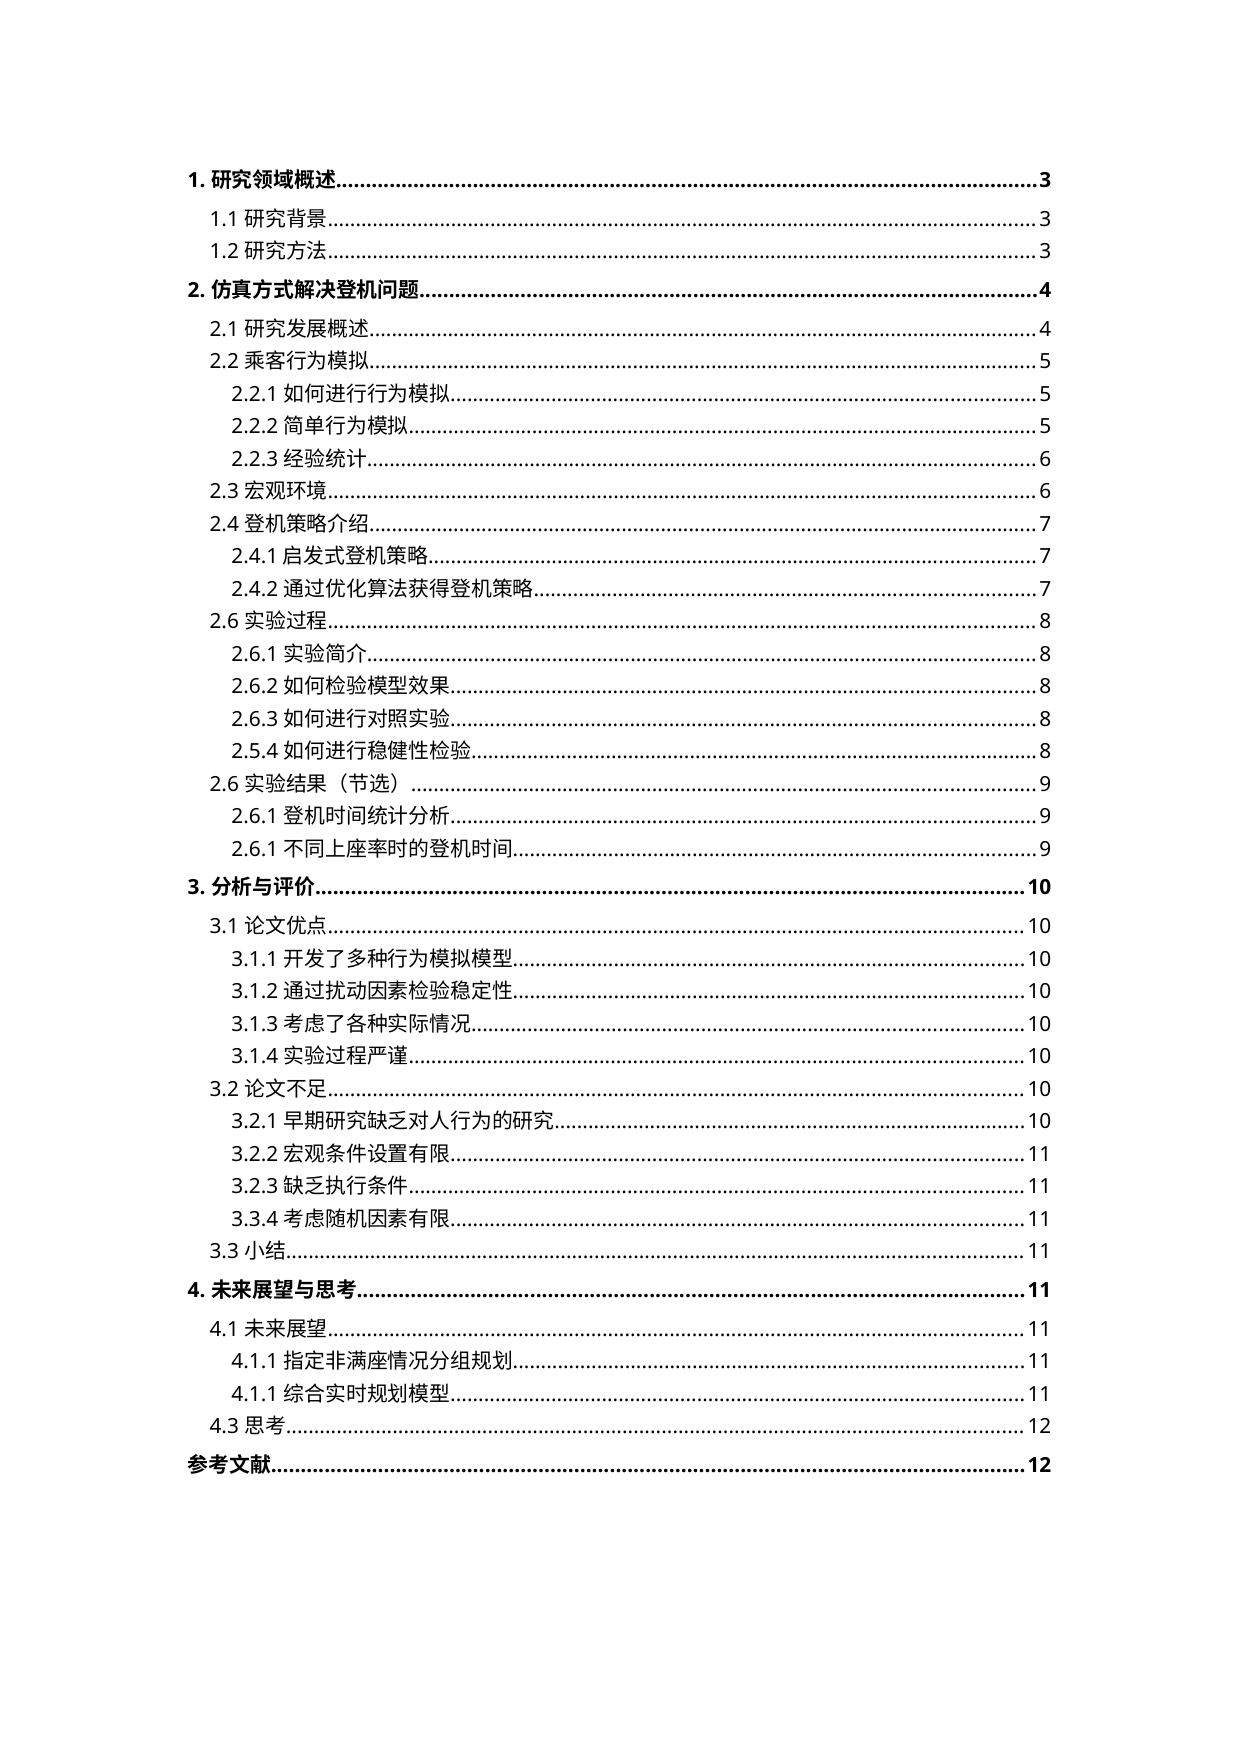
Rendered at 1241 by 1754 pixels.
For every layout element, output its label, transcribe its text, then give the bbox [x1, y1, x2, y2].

text 2.6.1 不同上座率时的登机时间 9 [231, 831, 1053, 863]
text 2.3 宏观环境 6 [209, 473, 1053, 506]
text 2.4.2 通过优化算法获得登机策略 7 [231, 571, 1053, 603]
text 3.2.1 早期研究缺乏对人行为的研究 10 [231, 1103, 1053, 1136]
text 2. 仿真方式解决登机问题 4 [187, 272, 1053, 304]
text 4.3 思考 12 [209, 1408, 1053, 1441]
text 3. 分析与评价 10 [187, 869, 1053, 902]
text 2.6.1 实验简介 8 [231, 636, 1053, 668]
text 3.1.3 考虑了各种实际情况 10 [231, 1006, 1053, 1038]
text 2.2 乘客行为模拟 5 [209, 343, 1053, 376]
text 2.6.1 登机时间统计分析 9 [231, 798, 1053, 831]
text 1. 研究领域概述 3 [187, 162, 1053, 194]
text 4. 未来展望与思考 11 [187, 1272, 1053, 1304]
text 2.6.3 如何进行对照实验 8 [231, 701, 1053, 733]
text 2.6 实验过程 8 [209, 603, 1053, 636]
text 2.2.2 简单行为模拟 5 [231, 408, 1053, 441]
text 4.1.1 综合实时规划模型 11 [231, 1376, 1053, 1408]
text 2.4 登机策略介绍 7 [209, 506, 1053, 538]
text 1.1 研究背景 3 [209, 201, 1053, 233]
text 3.1.2 通过扰动因素检验稳定性 10 [231, 973, 1053, 1006]
text 3.2 论文不足 10 [209, 1071, 1053, 1103]
text 3.1.1 开发了多种行为模拟模型 10 [231, 941, 1053, 973]
text 2.1 研究发展概述 4 [209, 311, 1053, 343]
text 3.3.4 考虑随机因素有限 11 [231, 1201, 1053, 1233]
text 4.1.1 指定非满座情况分组规划 11 [231, 1343, 1053, 1376]
text 2.2.1 如何进行行为模拟 5 [231, 376, 1053, 408]
text 2.2.3 经验统计 6 [231, 441, 1053, 473]
text 3.2.2 宏观条件设置有限 11 [231, 1136, 1053, 1168]
text 2.6 实验结果（节选） 9 [209, 766, 1053, 798]
text 1.2 研究方法 3 [209, 233, 1053, 266]
text 2.4.1启发式登机策略 7 [231, 538, 1053, 571]
text 3.1 论文优点 10 [209, 908, 1053, 941]
text 参考文献 12 [187, 1447, 1053, 1479]
text 2.5.4 如何进行稳健性检验 8 [231, 733, 1053, 766]
text 3.2.3 缺乏执行条件 11 [231, 1168, 1053, 1201]
text 3.1.4 实验过程严谨 10 [231, 1038, 1053, 1071]
text 3.3 小结 11 [209, 1233, 1053, 1266]
text 2.6.2 如何检验模型效果 8 [231, 668, 1053, 701]
text 4.1 未来展望 11 [209, 1311, 1053, 1343]
